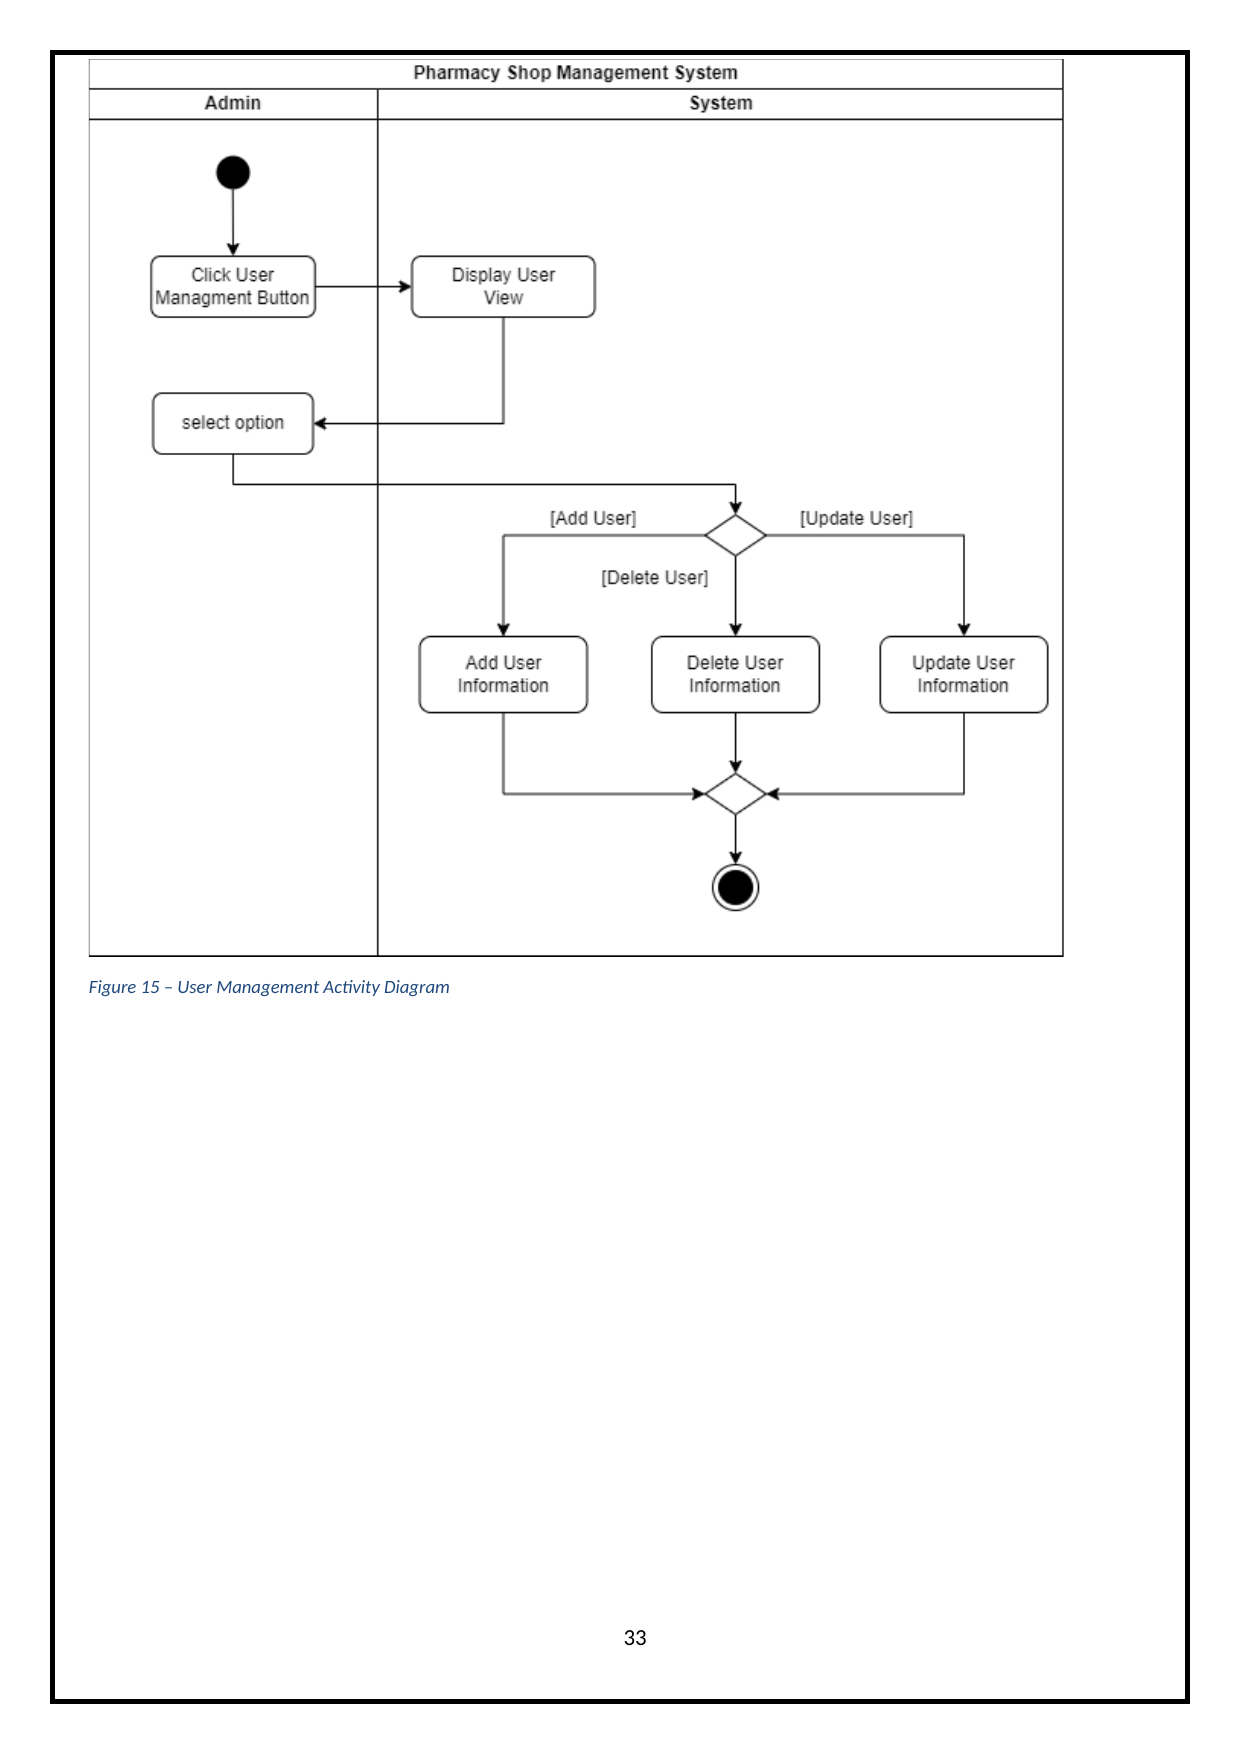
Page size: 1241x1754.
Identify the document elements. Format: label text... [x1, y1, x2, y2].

picture [88, 59, 1064, 957]
text Figure 15 – User Management Activity Diagram [89, 975, 1181, 998]
